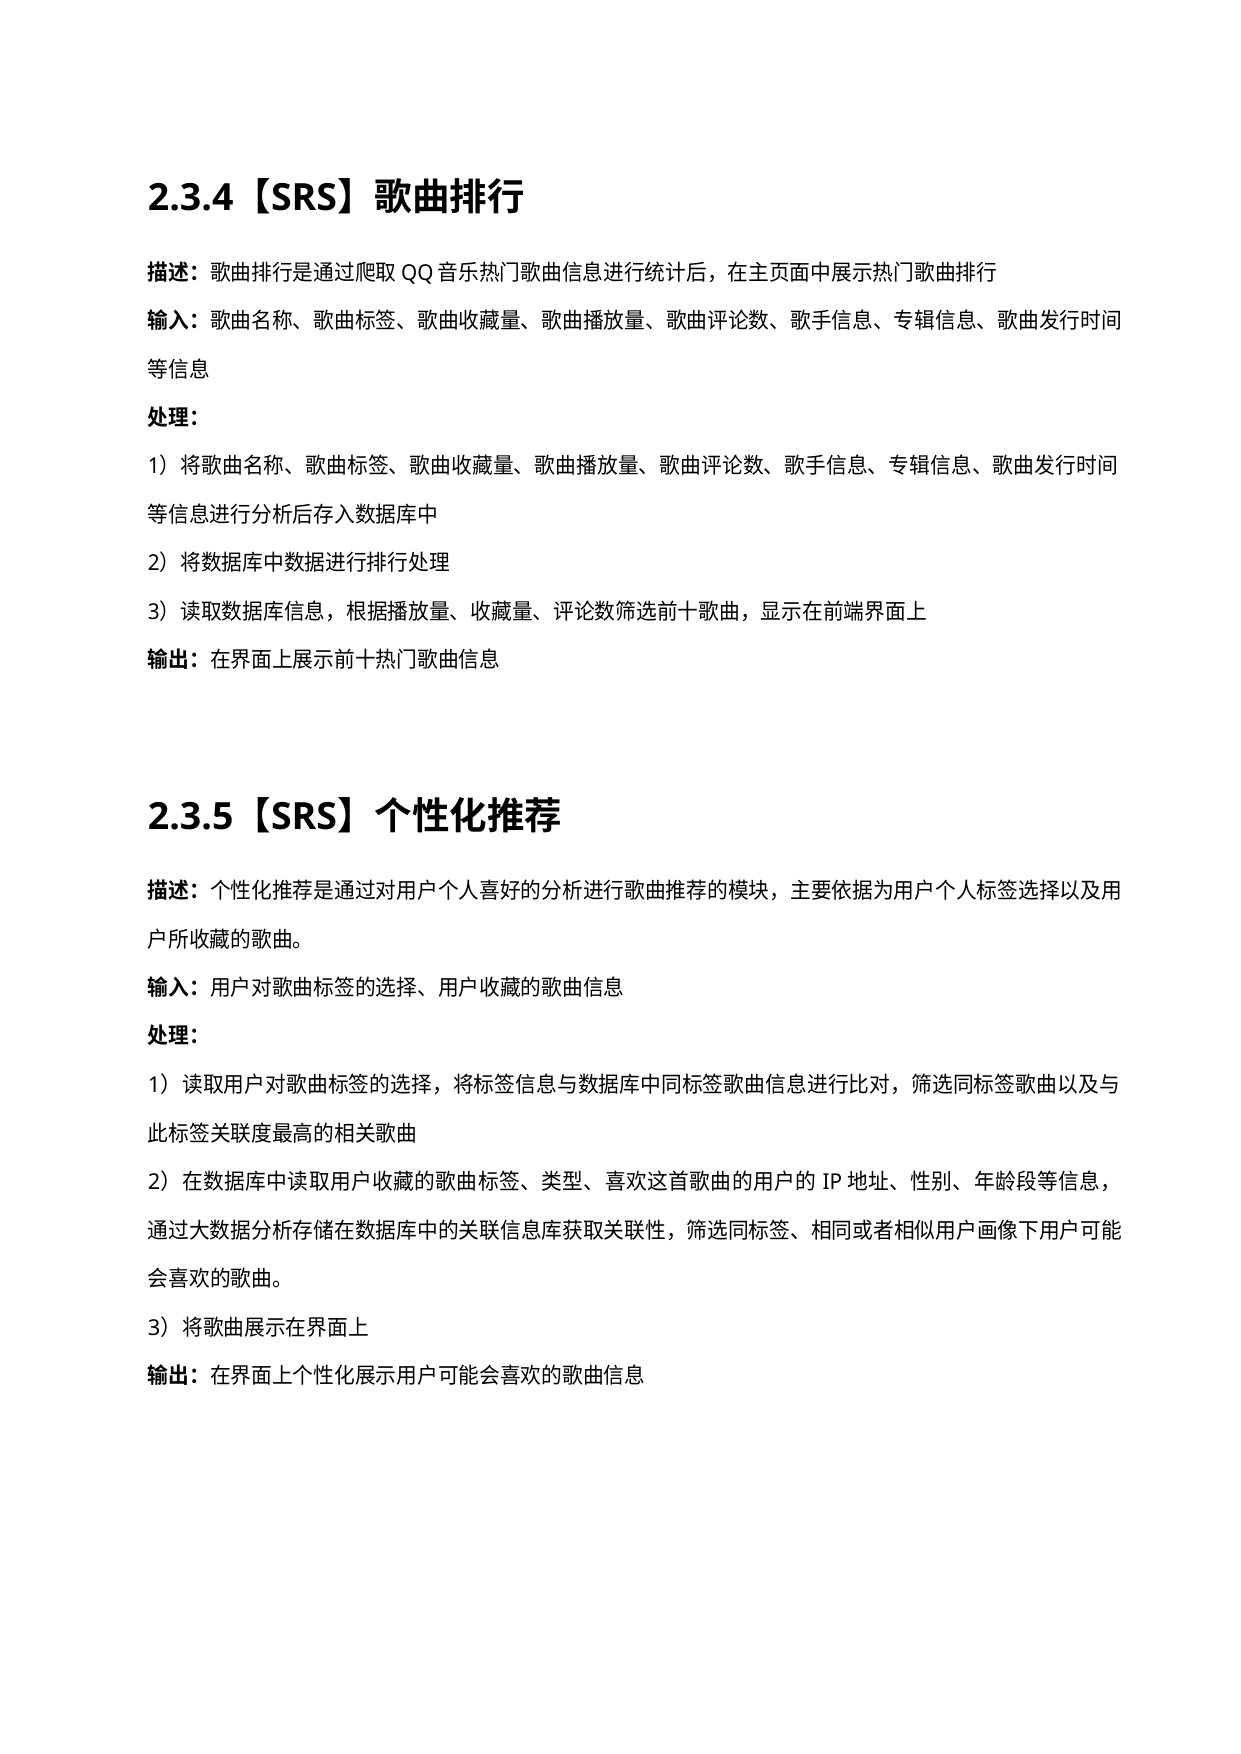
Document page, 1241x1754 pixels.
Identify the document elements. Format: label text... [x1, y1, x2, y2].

list 2）将数据库中数据进行排行处理 [148, 545, 1122, 577]
list 3）读取数据库信息，根据播放量、收藏量、评论数筛选前十歌曲，显示在前端界面上 [148, 593, 1122, 626]
text 输入：用户对歌曲标签的选择、用户收藏的歌曲信息 [148, 970, 1122, 1002]
list 读取用户对歌曲标签的选择，将标签信息与数据库中同标签歌曲信息进行比对，筛选同标签歌曲以及与此标签关联度最高的相关歌曲 [148, 1066, 1122, 1148]
list 输出：在界面上个性化展示用户可能会喜欢的歌曲信息 [148, 1358, 1122, 1390]
text 处理： [148, 1018, 1122, 1051]
list 1）将歌曲名称、歌曲标签、歌曲收藏量、歌曲播放量、歌曲评论数、歌手信息、专辑信息、歌曲发行时间等信息进行分析后存入数据库中 [148, 448, 1122, 529]
text 2.3.5【SRS】个性化推荐 [148, 781, 1122, 846]
text 描述：个性化推荐是通过对用户个人喜好的分析进行歌曲推荐的模块，主要依据为用户个人标签选择以及用户所收藏的歌曲。 [148, 873, 1122, 954]
list 在数据库中读取用户收藏的歌曲标签、类型、喜欢这首歌曲的用户的IP地址、性别、年龄段等信息，通过大数据分析存储在数据库中的关联信息库获取关联性，筛选同标签、相同或者相似用户画像下用户可能会喜欢的歌曲。 [148, 1163, 1122, 1293]
text 描述：歌曲排行是通过爬取QQ音乐热门歌曲信息进行统计后，在主页面中展示热门歌曲排行 [148, 254, 1122, 287]
text 处理： [148, 399, 1122, 432]
text 2.3.4【SRS】歌曲排行 [148, 162, 1122, 227]
list 将歌曲展示在界面上 [148, 1309, 1122, 1342]
text 输入：歌曲名称、歌曲标签、歌曲收藏量、歌曲播放量、歌曲评论数、歌手信息、专辑信息、歌曲发行时间等信息 [148, 302, 1122, 384]
text 输出：在界面上展示前十热门歌曲信息 [148, 642, 1122, 674]
